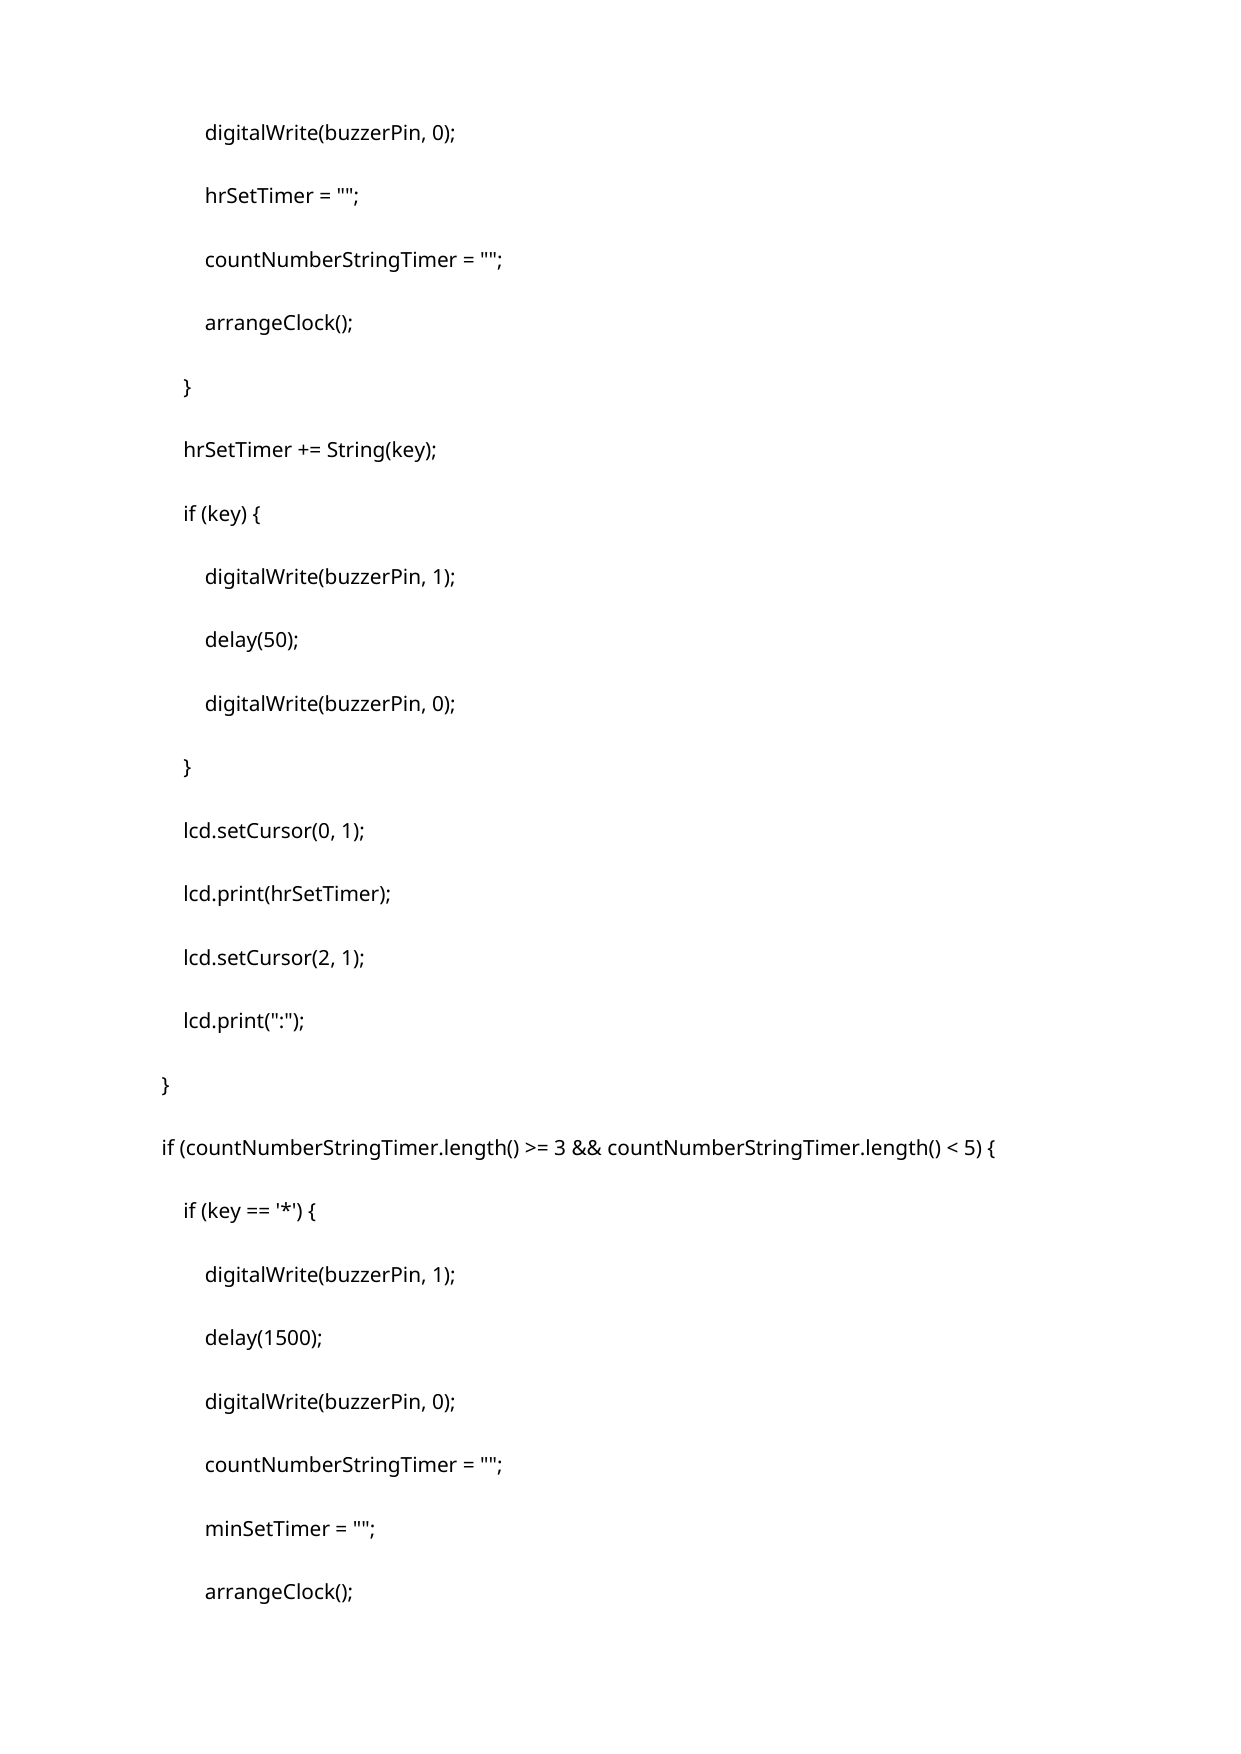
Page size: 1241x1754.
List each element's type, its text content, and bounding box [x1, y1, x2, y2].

text arrangeClock(); [118, 308, 1152, 337]
text lcd.print(":"); [118, 1006, 1152, 1035]
text } [118, 372, 1152, 400]
text lcd.setCursor(2, 1); [118, 943, 1152, 971]
text } [118, 752, 1152, 781]
text lcd.setCursor(0, 1); [118, 816, 1152, 844]
text lcd.print(hrSetTimer); [118, 879, 1152, 908]
text digitalWrite(buzzerPin, 1); [118, 562, 1152, 591]
text digitalWrite(buzzerPin, 0); [118, 118, 1152, 147]
text arrangeClock(); [118, 1577, 1152, 1606]
text delay(1500); [118, 1323, 1152, 1352]
text digitalWrite(buzzerPin, 0); [118, 1387, 1152, 1415]
text digitalWrite(buzzerPin, 0); [118, 689, 1152, 717]
text if (countNumberStringTimer.length() >= 3 && countNumberStringTimer.length() < 5) { [118, 1133, 1152, 1162]
text } [118, 1070, 1152, 1098]
text digitalWrite(buzzerPin, 1); [118, 1260, 1152, 1288]
text countNumberStringTimer = ""; [118, 245, 1152, 273]
text countNumberStringTimer = ""; [118, 1450, 1152, 1479]
text hrSetTimer += String(key); [118, 435, 1152, 464]
text minSetTimer = ""; [118, 1514, 1152, 1542]
text delay(50); [118, 626, 1152, 654]
text if (key) { [118, 499, 1152, 527]
text if (key == '*') { [118, 1197, 1152, 1225]
text hrSetTimer = ""; [118, 182, 1152, 210]
